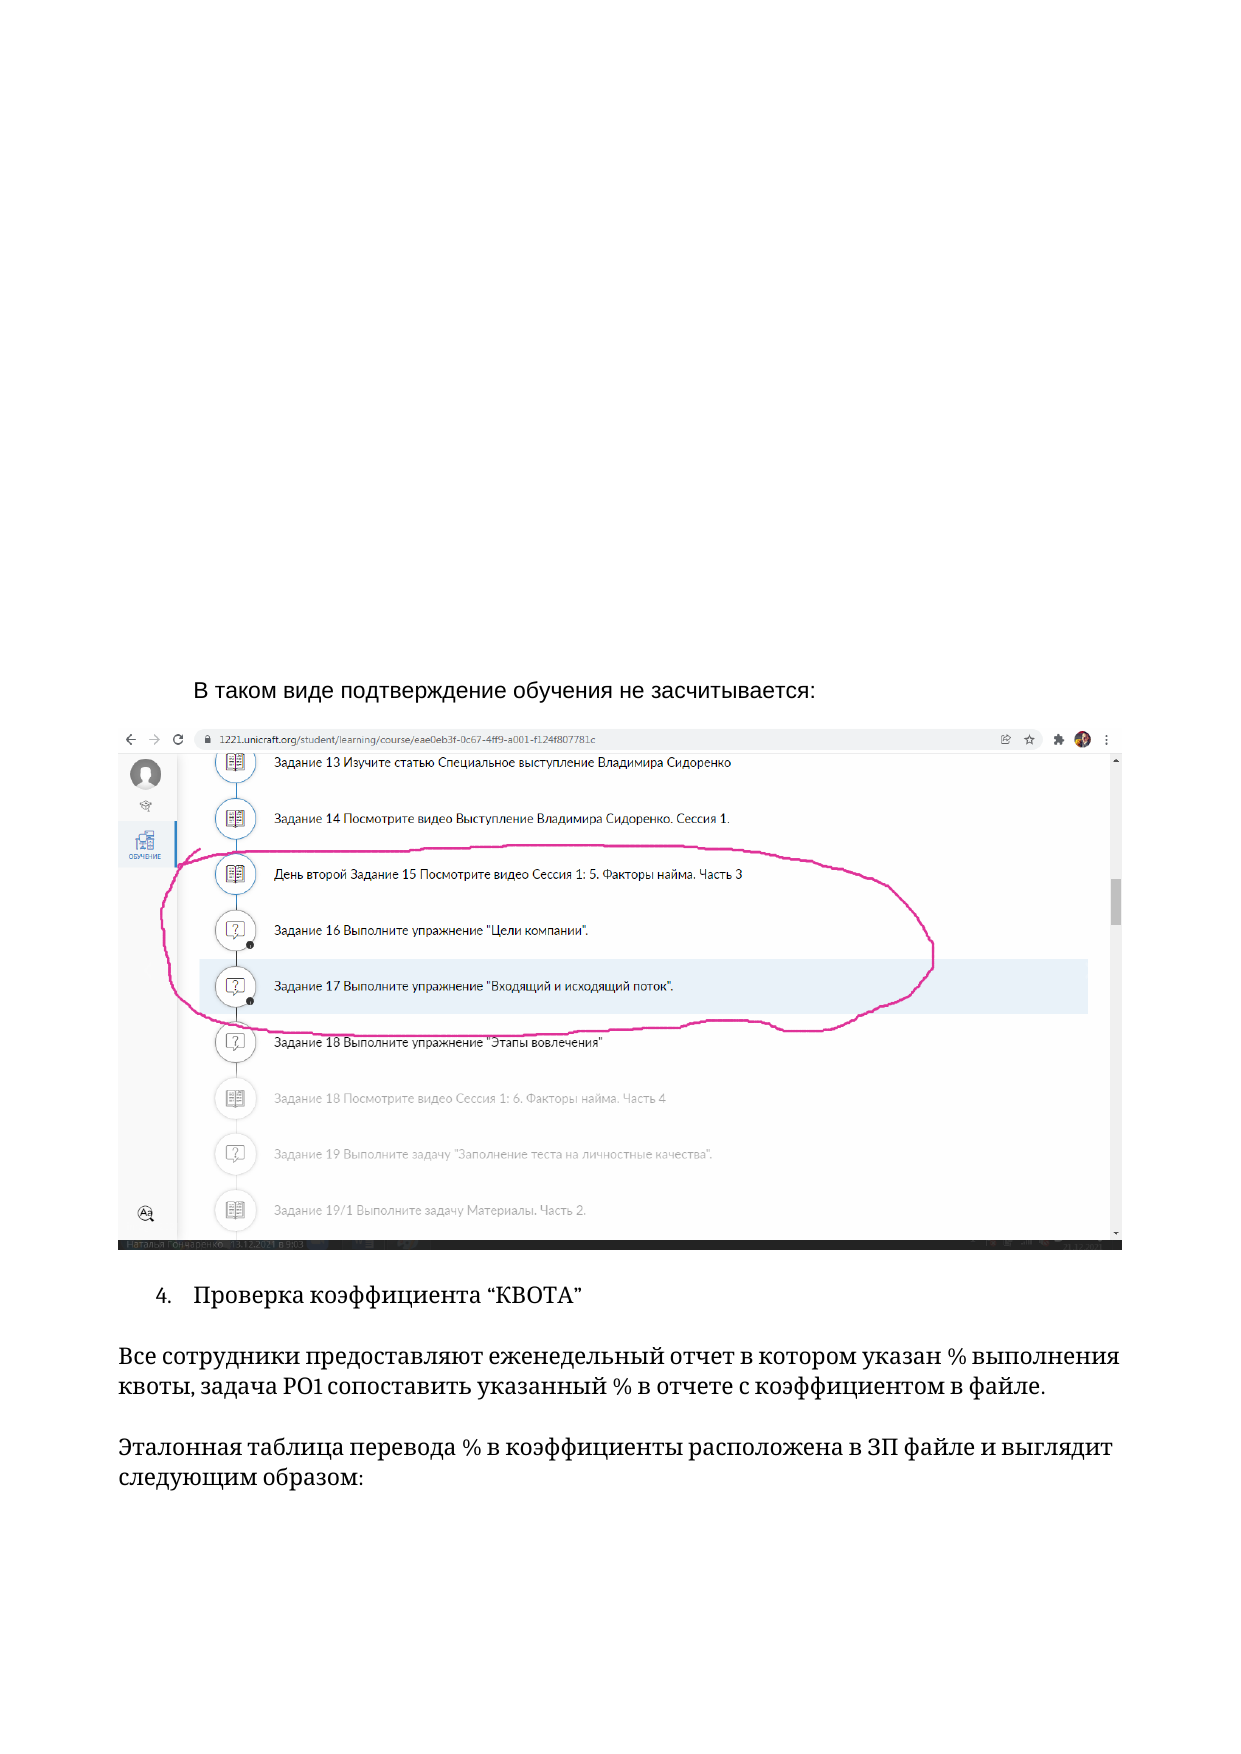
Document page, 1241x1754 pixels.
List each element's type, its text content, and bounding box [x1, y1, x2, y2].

picture [118, 728, 1122, 1250]
list Проверка коэффициента “КВОТА” [156, 1283, 1122, 1310]
text В таком виде подтверждение обучения не засчитывается: [193, 677, 1122, 704]
text Эталонная таблица перевода % в коэффициенты расположена в ЗП файле и выглядит следующим образом: [118, 1434, 1122, 1491]
text Все сотрудники предоставляют еженедельный отчет в котором указан % выполнения квоты, задача РО1 сопоставить указанный % в отчете с коэффициентом в файле. [118, 1344, 1122, 1400]
